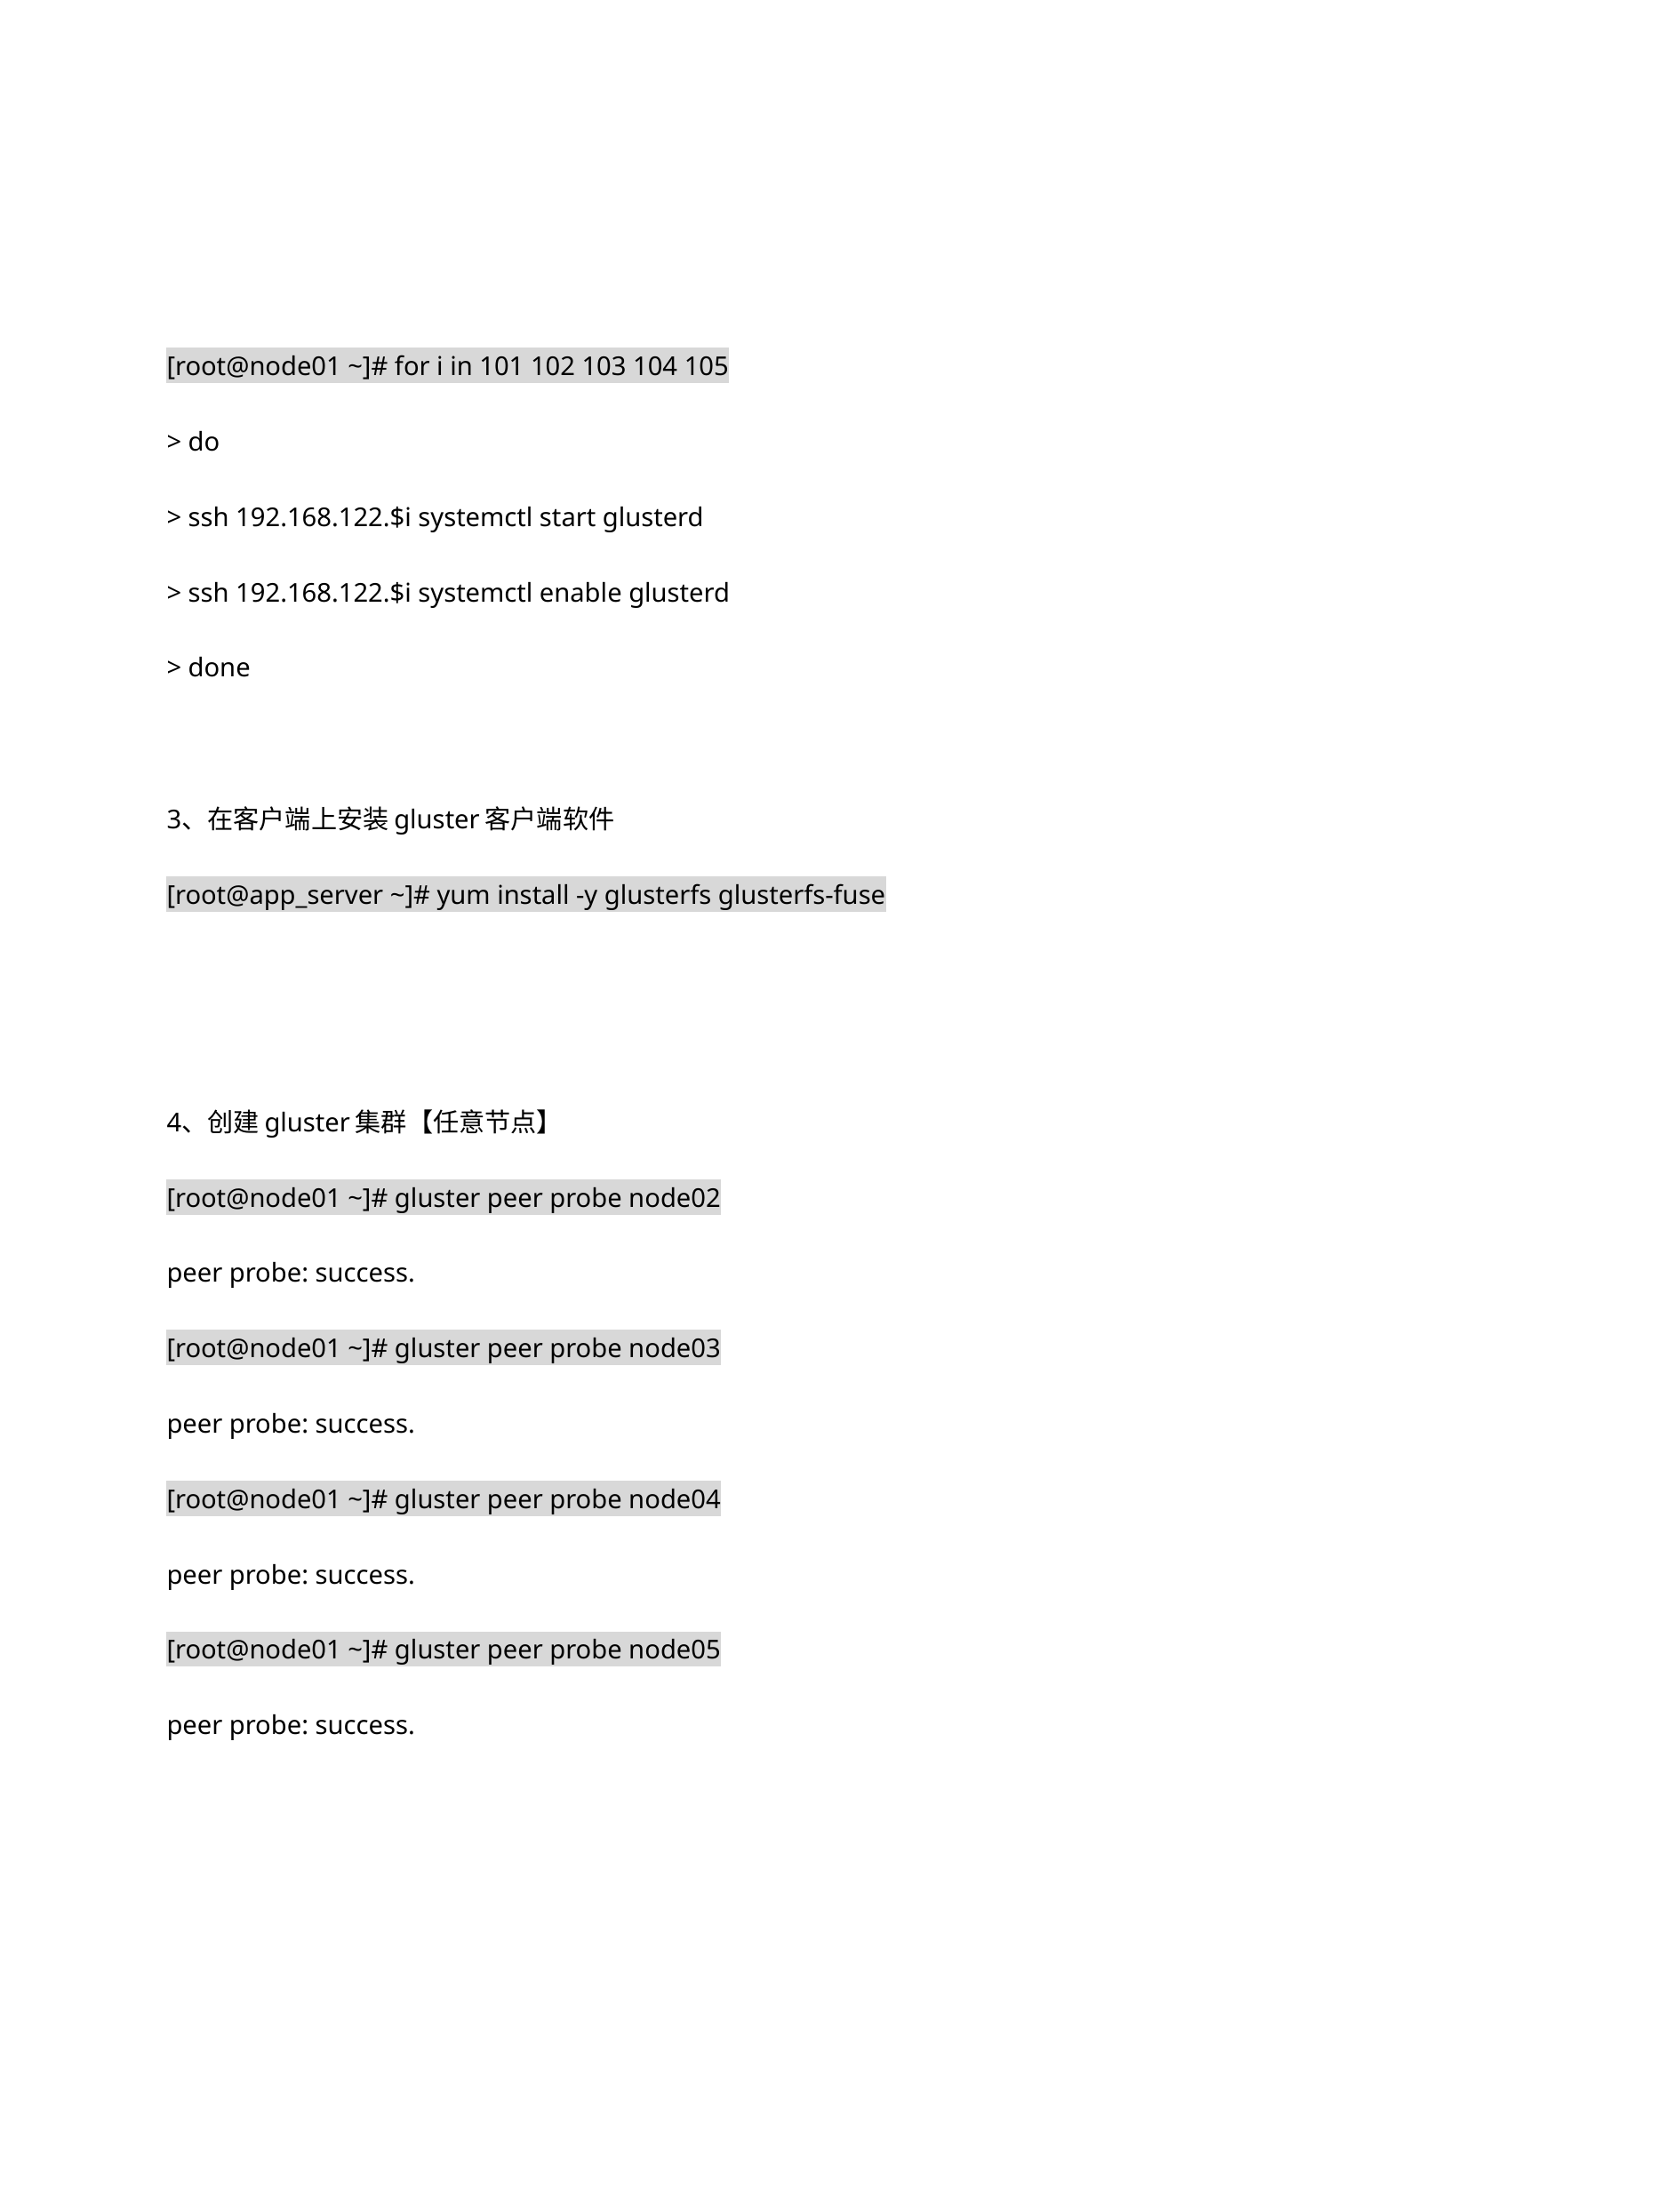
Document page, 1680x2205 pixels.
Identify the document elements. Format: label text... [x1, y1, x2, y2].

text [root@node01 ~]# gluster peer probe node02 [166, 1168, 1514, 1226]
text [root@node01 ~]# gluster peer probe node03 [166, 1319, 1514, 1377]
text peer probe: success. [166, 1394, 1514, 1452]
text [root@app_server ~]# yum install -y glusterfs glusterfs-fuse [166, 866, 1514, 923]
text > do [166, 412, 1514, 470]
text peer probe: success. [166, 1545, 1514, 1602]
text > done [166, 638, 1514, 696]
text peer probe: success. [166, 1696, 1514, 1754]
text peer probe: success. [166, 1243, 1514, 1301]
text 4、创建gluster集群【任意节点】 [166, 1091, 1514, 1149]
text [root@node01 ~]# for i in 101 102 103 104 105 [166, 337, 1514, 395]
text [root@node01 ~]# gluster peer probe node04 [166, 1469, 1514, 1527]
text > ssh 192.168.122.$i systemctl start glusterd [166, 487, 1514, 545]
text [root@node01 ~]# gluster peer probe node05 [166, 1620, 1514, 1678]
text > ssh 192.168.122.$i systemctl enable glusterd [166, 563, 1514, 620]
text 3、在客户端上安装gluster客户端软件 [166, 789, 1514, 847]
